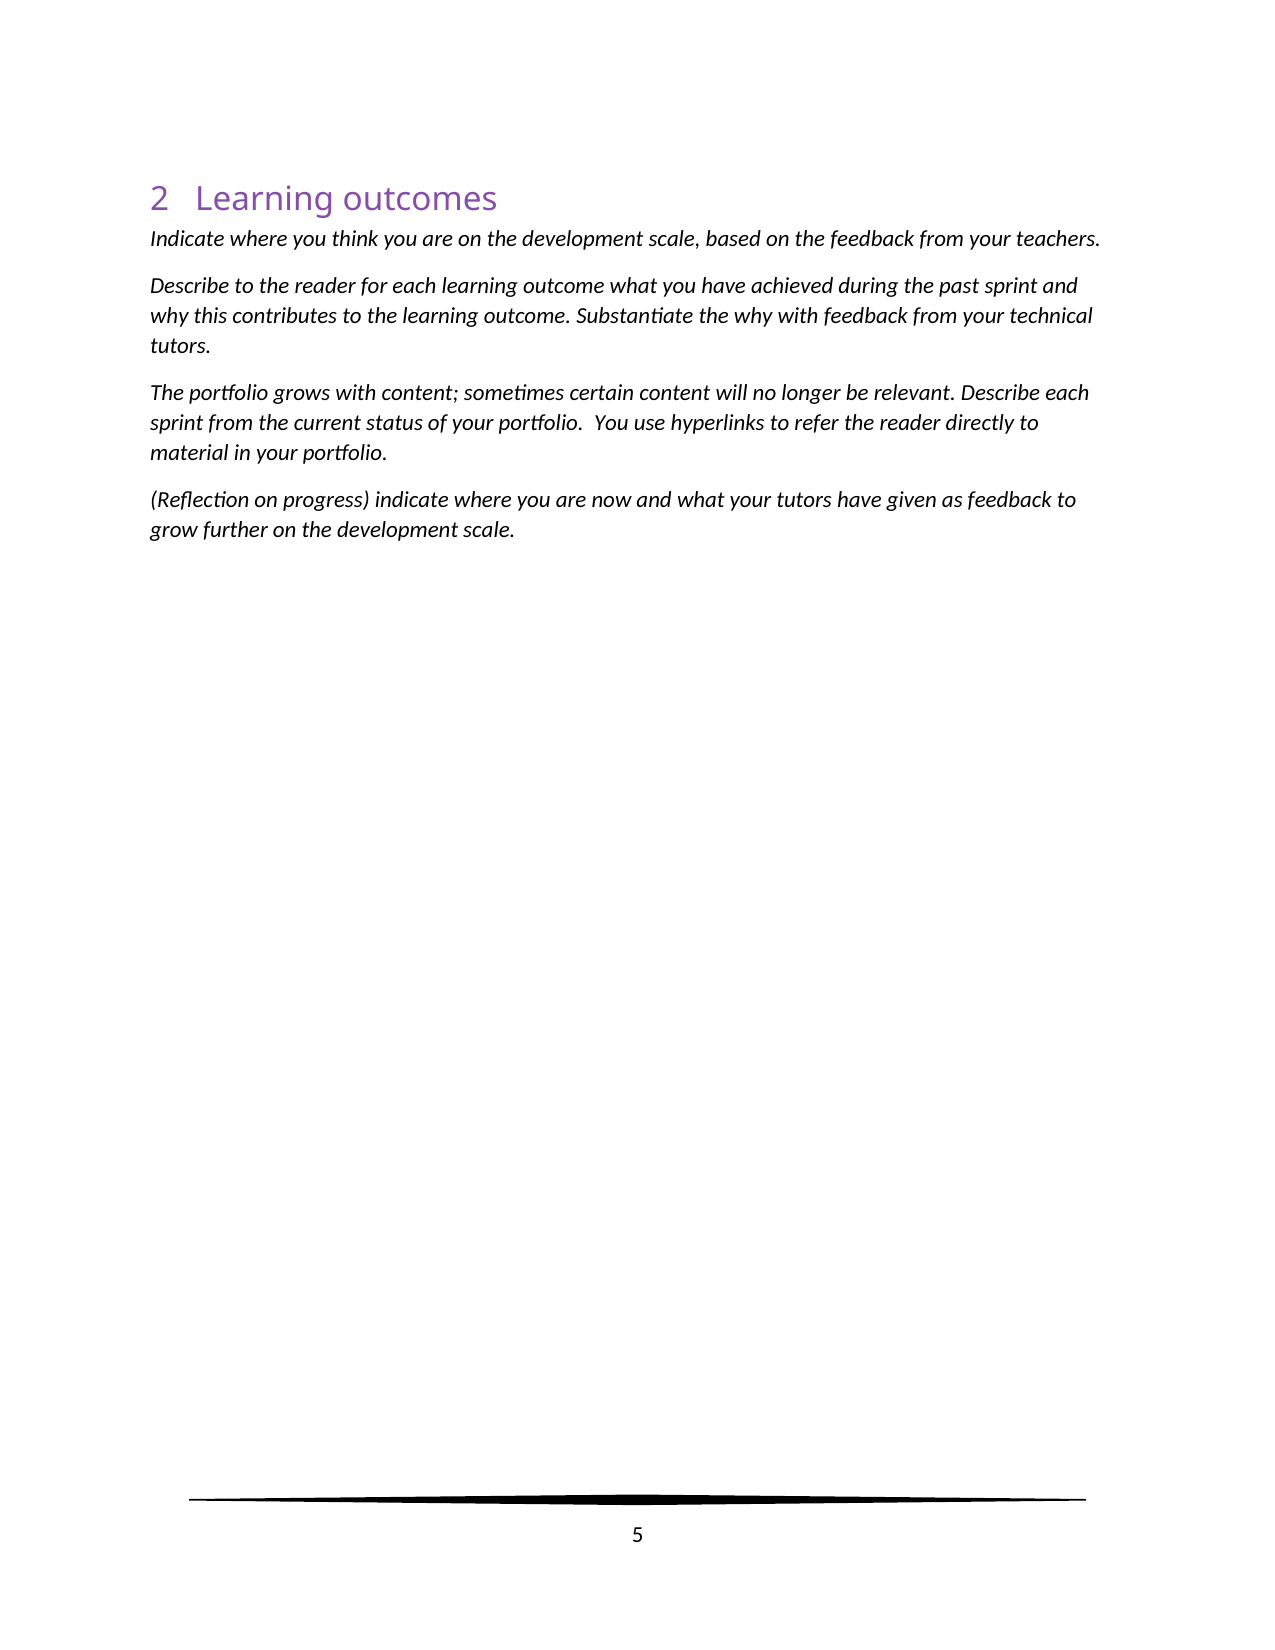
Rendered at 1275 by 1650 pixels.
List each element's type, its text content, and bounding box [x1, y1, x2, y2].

text Describe to the reader for each learning outcome what you have achieved during the past sprint and why this contributes to the learning outcome. Substantiate the why with feedback from your technical tutors. [150, 271, 1125, 359]
text Indicate where you think you are on the development scale, based on the feedback from your teachers. [150, 224, 1125, 252]
text (Reflection on progress) indicate where you are now and what your tutors have given as feedback to grow further on the development scale. [150, 485, 1125, 544]
subtitle Learning outcomes [150, 175, 1125, 220]
text The portfolio grows with content; sometimes certain content will no longer be relevant. Describe each sprint from the current status of your portfolio. You use hyperlinks to refer the reader directly to material in your portfolio. [150, 378, 1125, 467]
